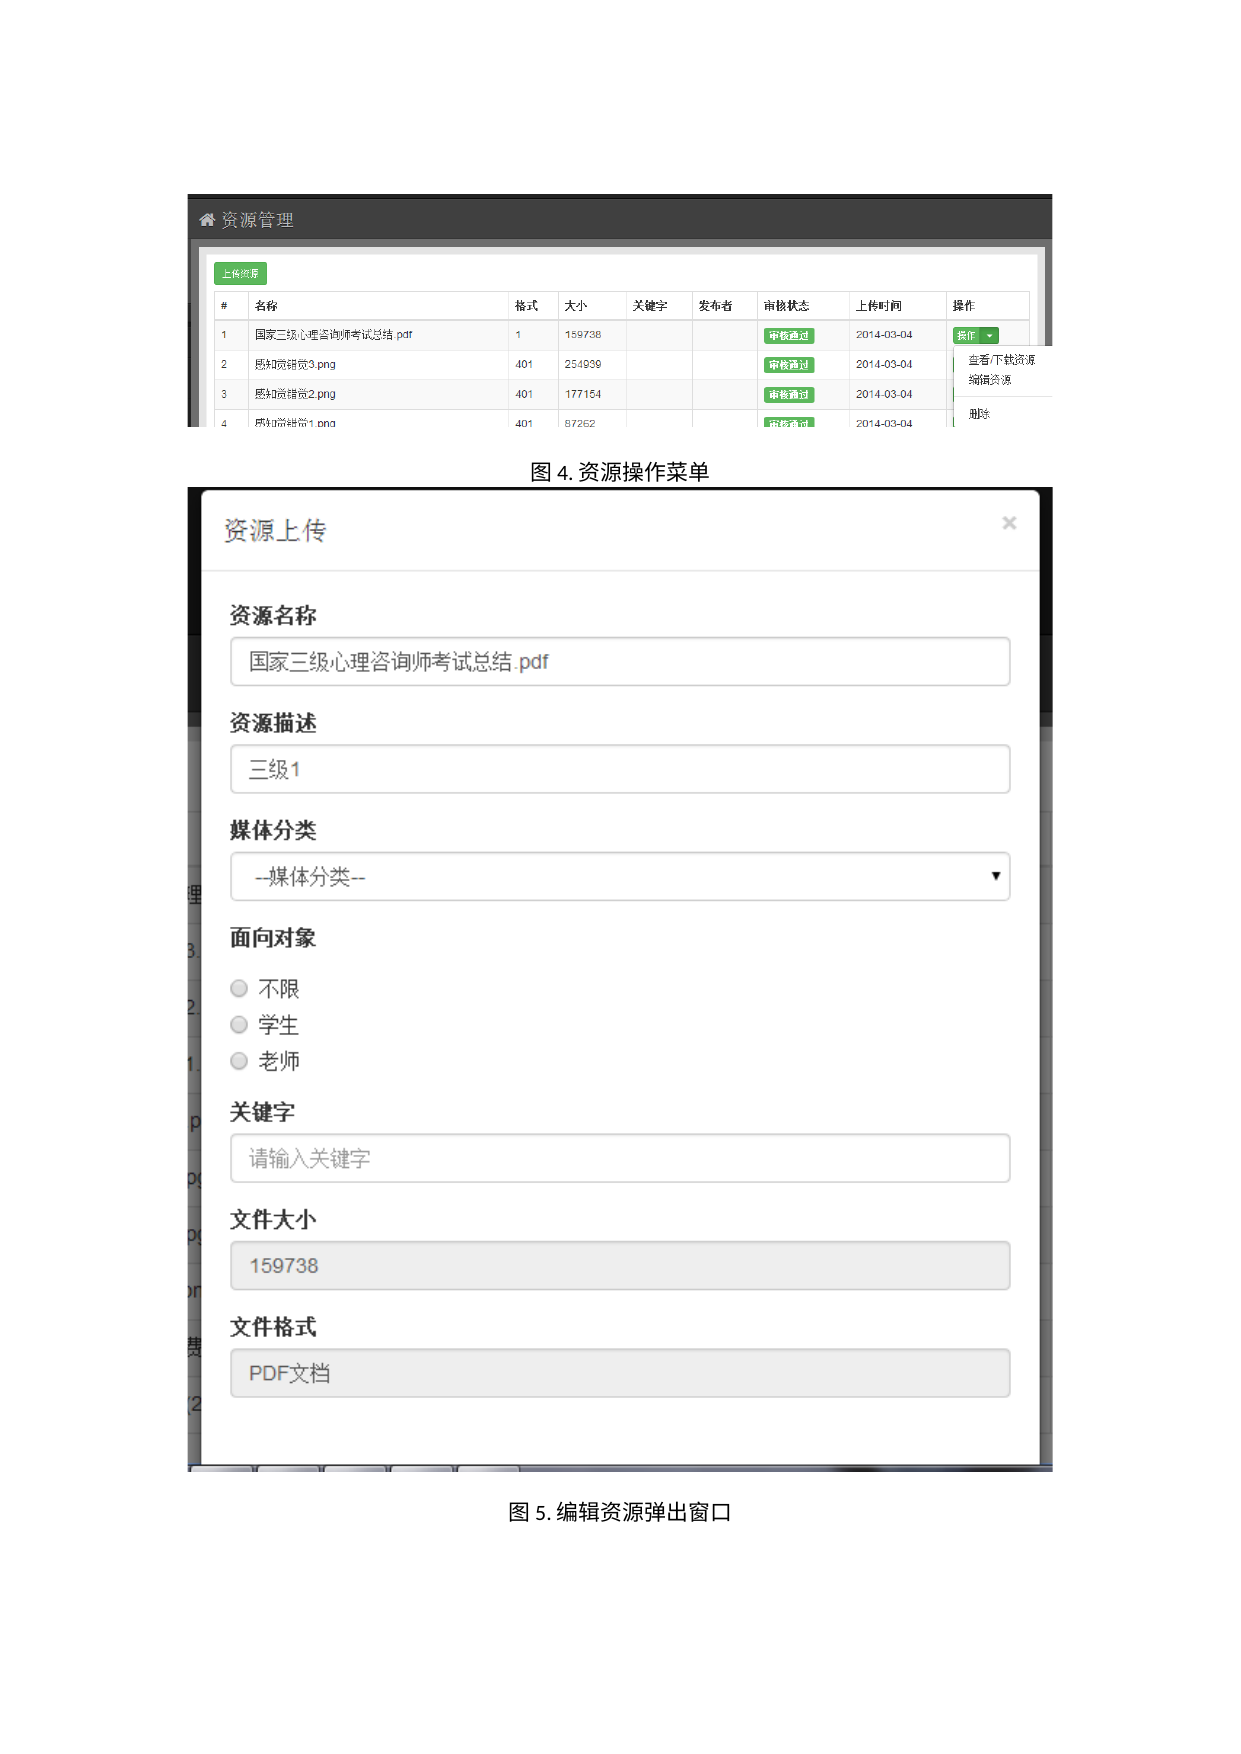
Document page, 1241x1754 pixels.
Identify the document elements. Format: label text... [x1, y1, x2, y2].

text 图5. 编辑资源弹出窗口 [187, 1494, 1053, 1527]
picture [187, 194, 1053, 427]
picture [187, 487, 1053, 1472]
text 图4. 资源操作菜单 [187, 454, 1053, 487]
